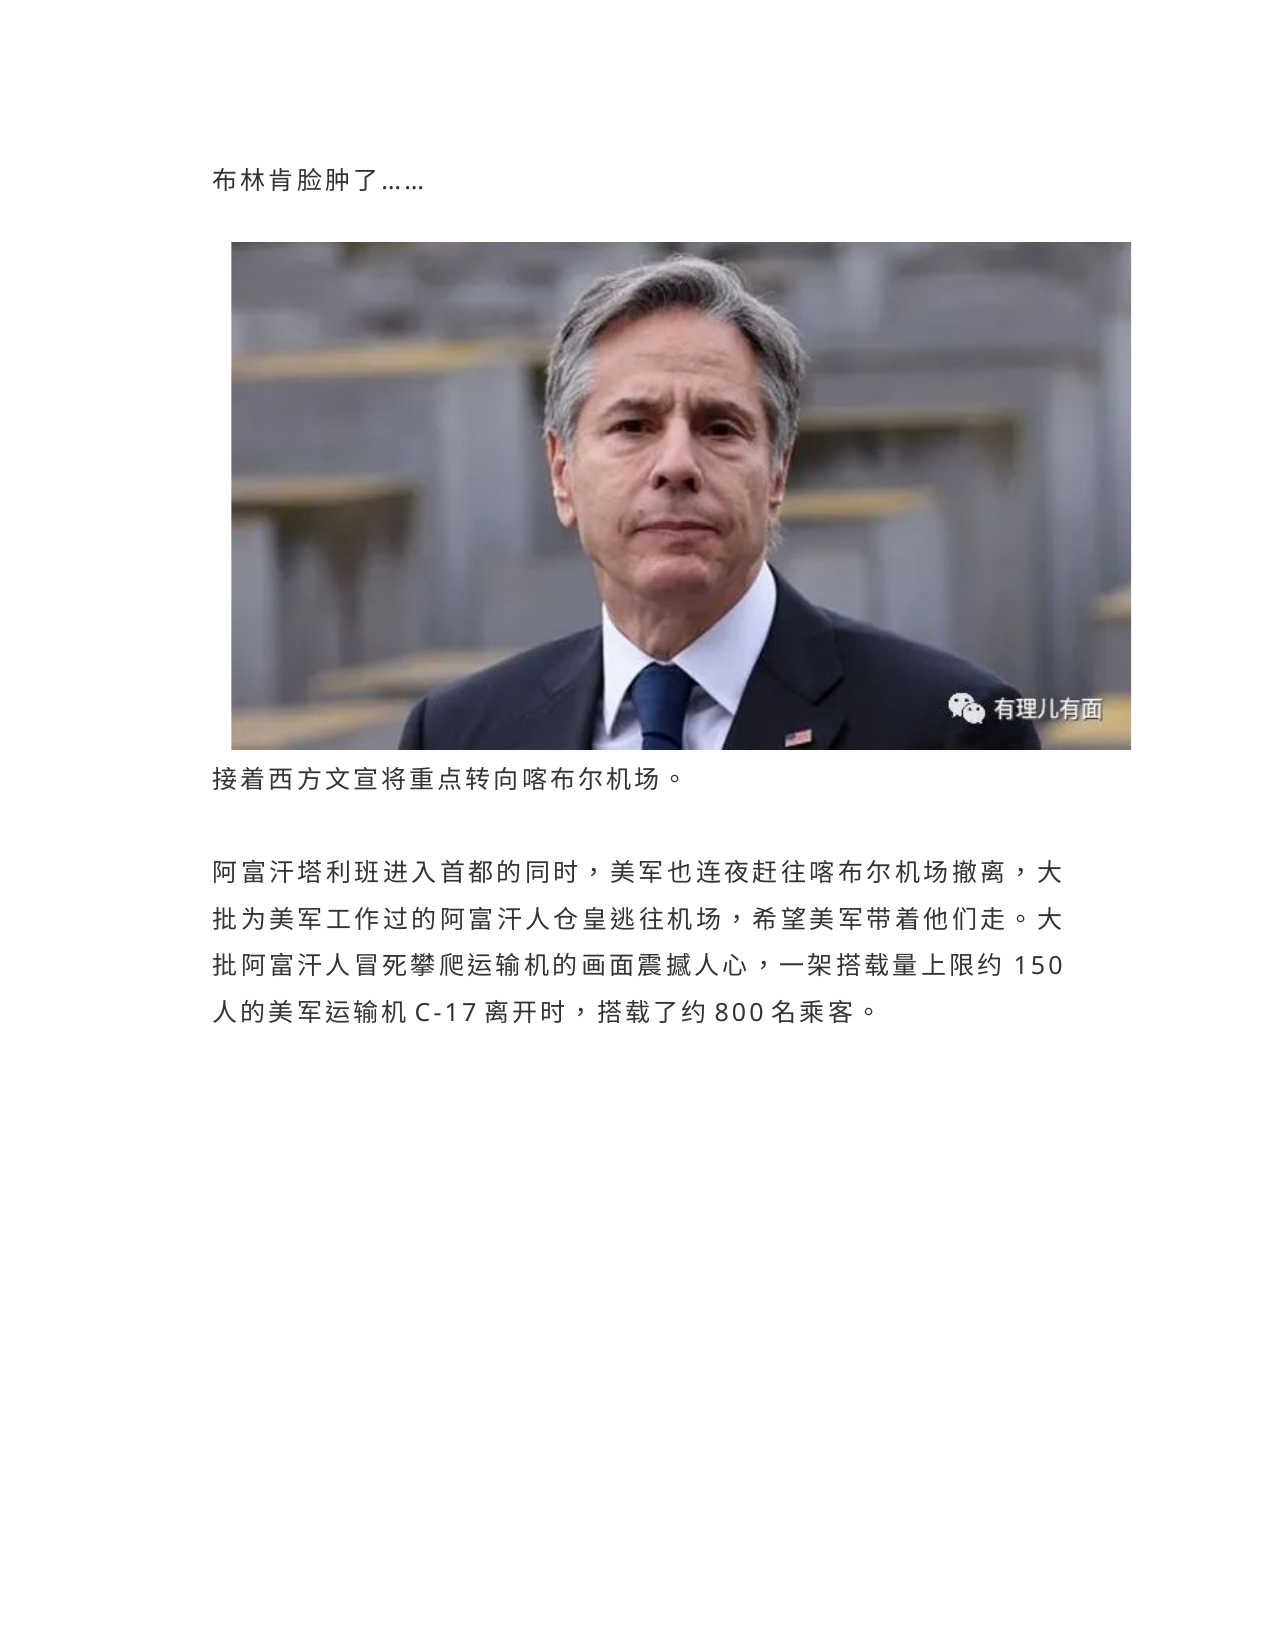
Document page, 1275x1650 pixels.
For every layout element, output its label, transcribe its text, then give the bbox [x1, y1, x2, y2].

text 接着西方文宣将重点转向喀布尔机场。 [212, 749, 1062, 796]
text 布林肯脸肿了…… [212, 150, 1062, 196]
picture [231, 242, 1132, 750]
text 阿富汗塔利班进入首都的同时，美军也连夜赶往喀布尔机场撤离，大批为美军工作过的阿富汗人仓皇逃往机场，希望美军带着他们走。大批阿富汗人冒死攀爬运输机的画面震撼人心，一架搭载量上限约150人的美军运输机C-17离开时，搭载了约800名乘客。 [212, 842, 1062, 1028]
